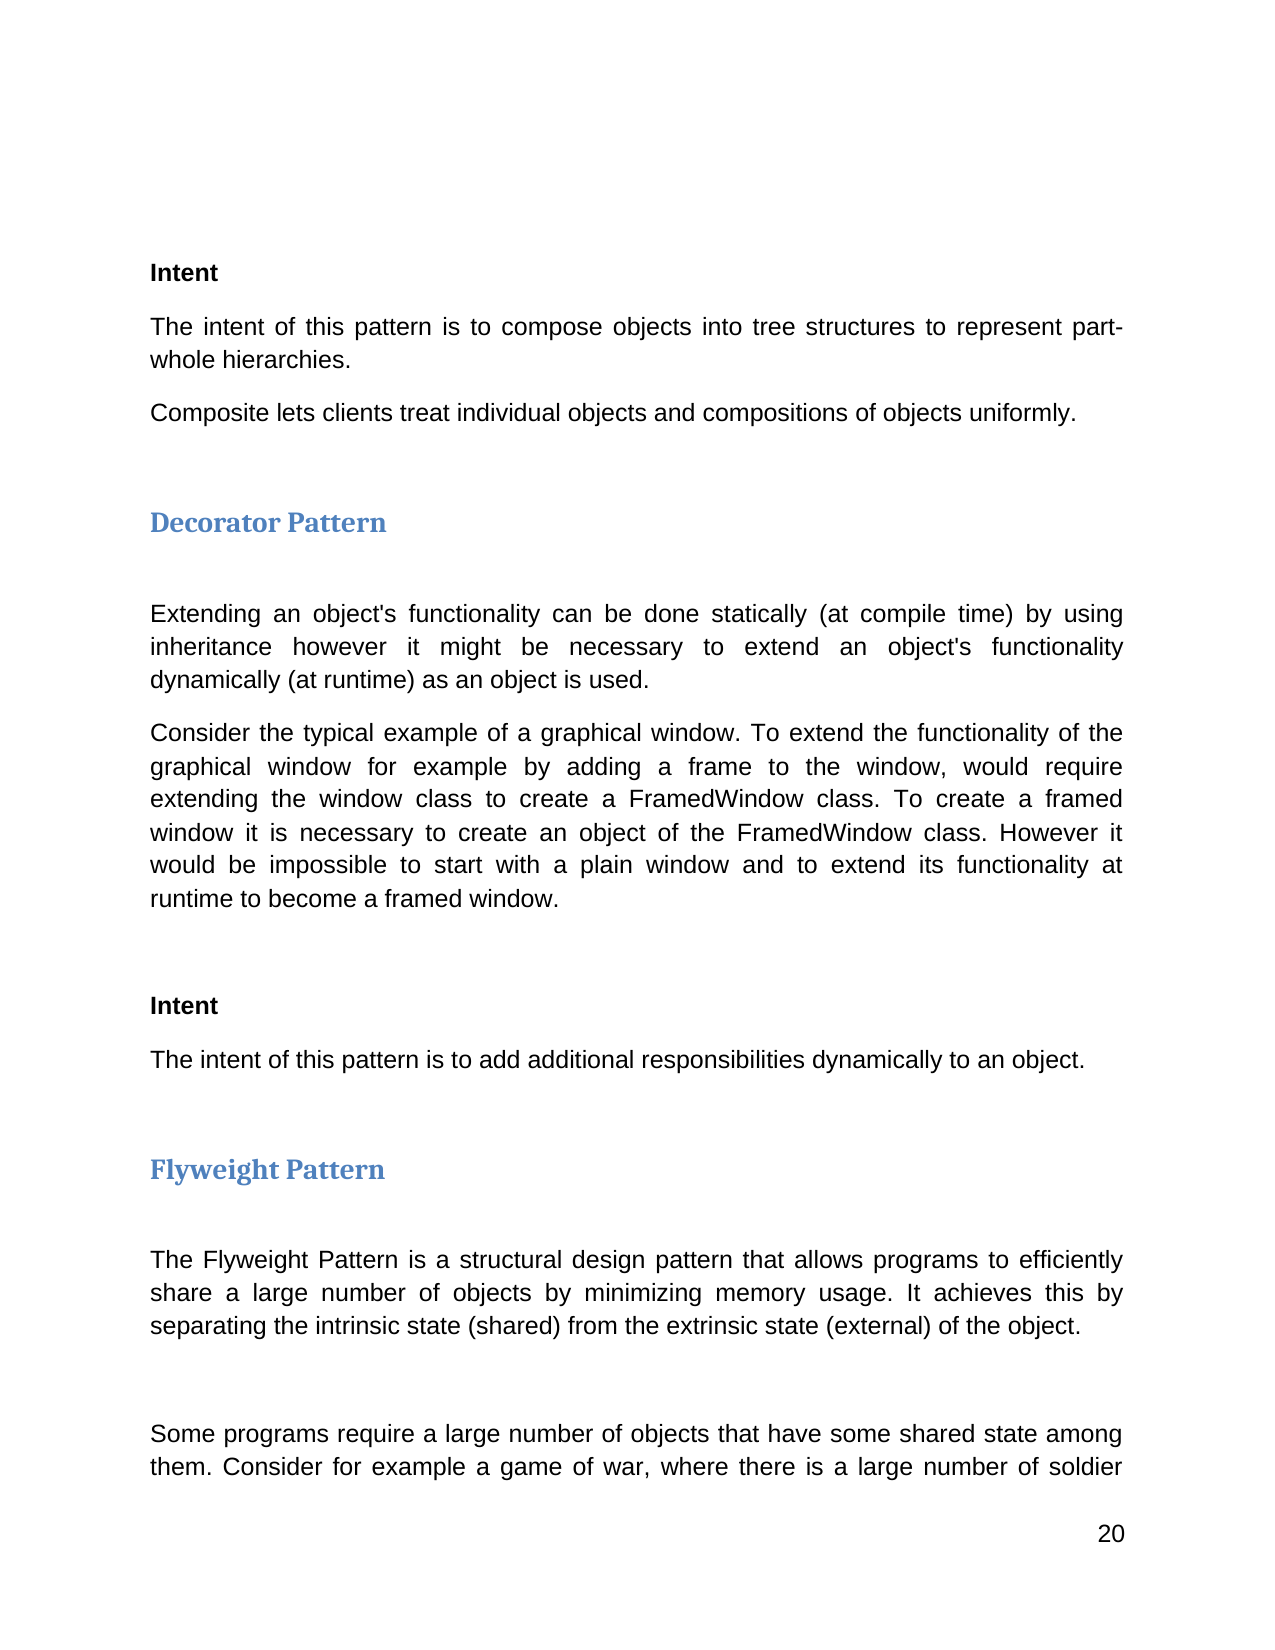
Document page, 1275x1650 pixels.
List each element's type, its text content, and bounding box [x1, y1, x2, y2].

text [150, 1419, 1125, 1481]
subtitle Decorator Pattern [150, 506, 1125, 540]
text The intent of this pattern is to add additional responsibilities dynamically to an object. [150, 1045, 1125, 1074]
text The Flyweight Pattern is a structural design pattern that allows programs to efficiently share a large number of objects by minimizing memory usage. It achieves this by separating the intrinsic state (shared) from the extrinsic state (external) of the object. [150, 1245, 1125, 1340]
subtitle Flyweight Pattern [150, 1153, 1125, 1186]
text Intent [150, 991, 1125, 1020]
text The intent of this pattern is to compose objects into tree structures to represent part-whole hierarchies. [150, 312, 1125, 373]
text Composite lets clients treat individual objects and compositions of objects uniformly. [150, 398, 1125, 427]
text Extending an object's functionality can be done statically (at compile time) by using inheritance however it might be necessary to extend an object's functionality dynamically (at runtime) as an object is used. [150, 598, 1125, 693]
text Consider the typical example of a graphical window. To extend the functionality of the graphical window for example by adding a frame to the window, would require extending the window class to create a FramedWindow class. To create a framed window it is necessary to create an object of the FramedWindow class. However it would be impossible to start with a plain window and to extend its functionality at runtime to become a framed window. [150, 718, 1125, 912]
text Intent [150, 258, 1125, 286]
